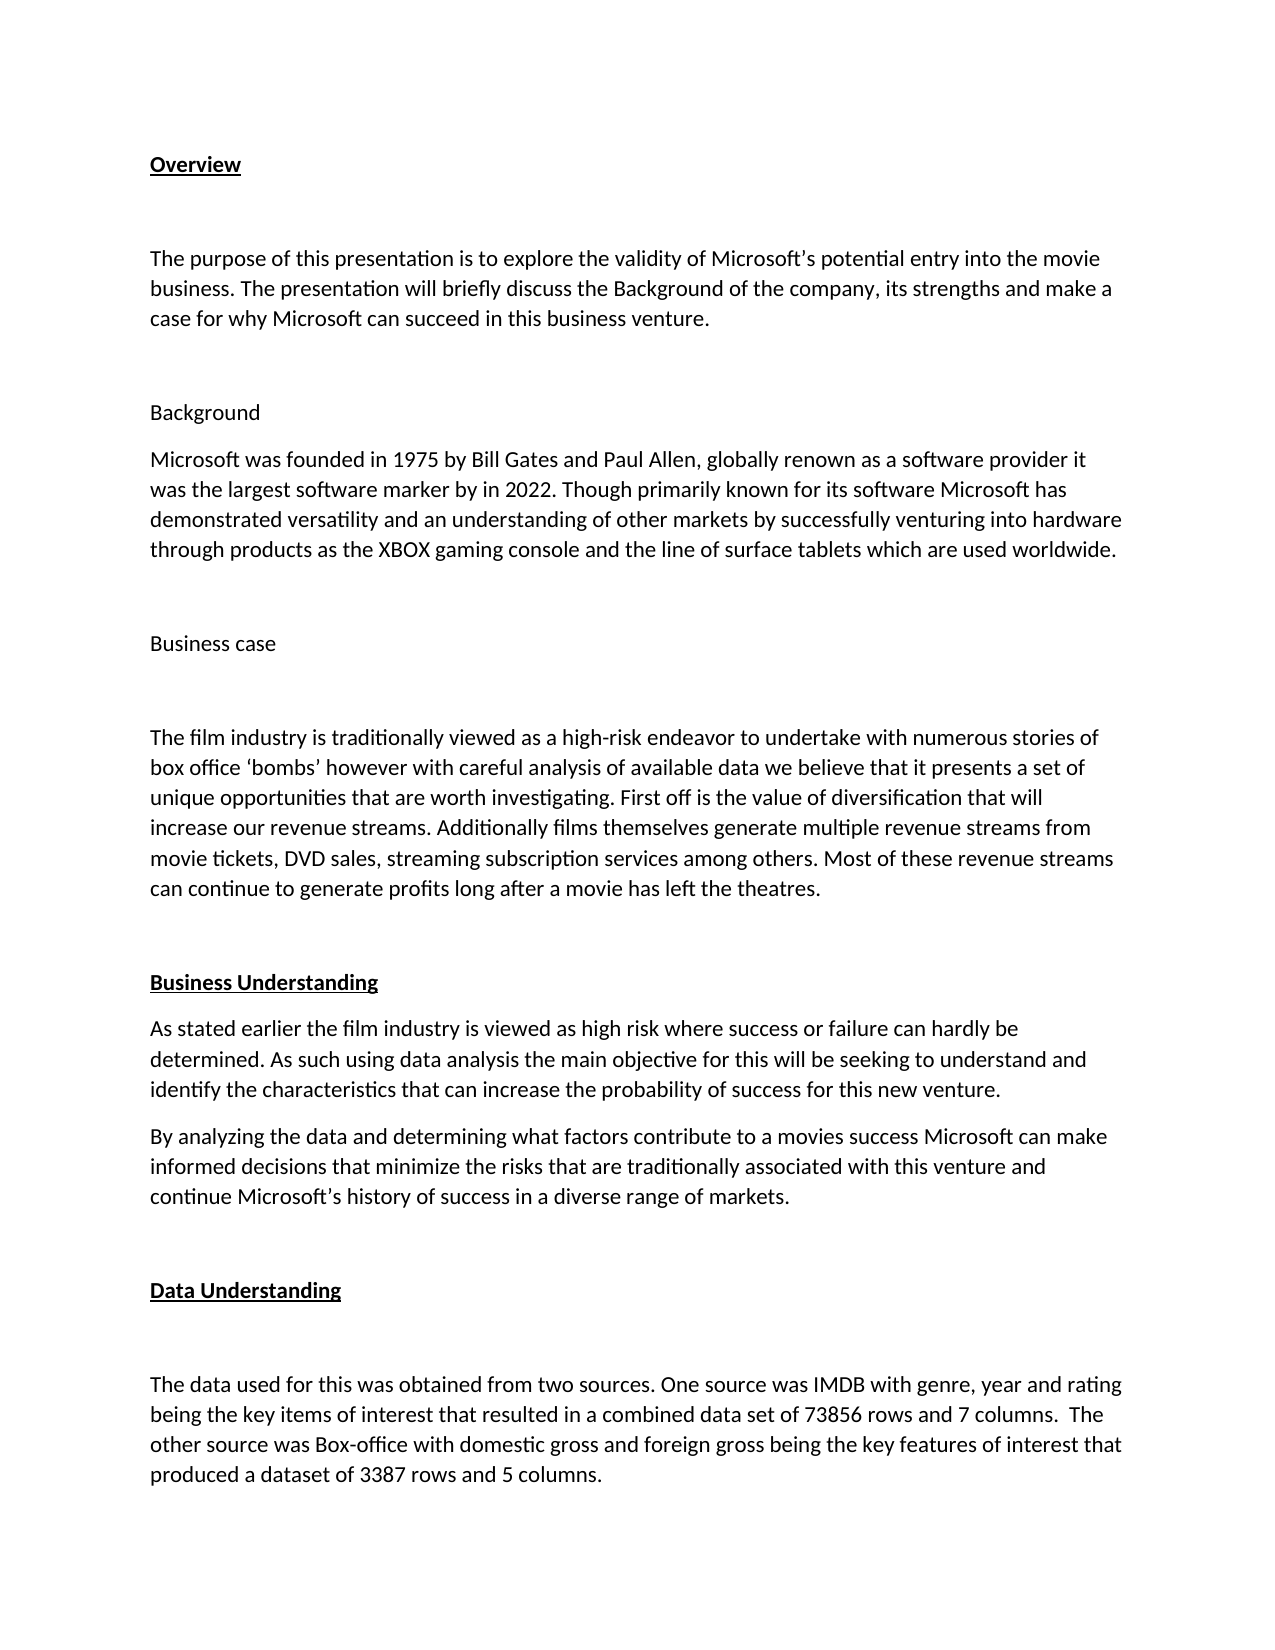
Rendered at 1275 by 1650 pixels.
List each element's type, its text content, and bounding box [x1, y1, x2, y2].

text Overview [150, 150, 1125, 178]
text Data Understanding [150, 1276, 1125, 1304]
text The purpose of this presentation is to explore the validity of Microsoft’s potential entry into the movie business. The presentation will briefly discuss the Background of the company, its strengths and make a case for why Microsoft can succeed in this business venture. [150, 244, 1125, 332]
text Background [150, 398, 1125, 426]
text Business case [150, 629, 1125, 657]
text By analyzing the data and determining what factors contribute to a movies success Microsoft can make informed decisions that minimize the risks that are traditionally associated with this venture and continue Microsoft’s history of success in a diverse range of markets. [150, 1122, 1125, 1210]
text The data used for this was obtained from two sources. One source was IMDB with genre, year and rating being the key items of interest that resulted in a combined data set of 73856 rows and 7 columns. The other source was Box-office with domestic gross and foreign gross being the key features of interest that produced a dataset of 3387 rows and 5 columns. [150, 1370, 1125, 1488]
text As stated earlier the film industry is viewed as high risk where success or failure can hardly be determined. As such using data analysis the main objective for this will be seeking to understand and identify the characteristics that can increase the probability of success for this new venture. [150, 1014, 1125, 1103]
text The film industry is traditionally viewed as a high-risk endeavor to undertake with numerous stories of box office ‘bombs’ however with careful analysis of available data we believe that it presents a set of unique opportunities that are worth investigating. First off is the value of diversification that will increase our revenue streams. Additionally films themselves generate multiple revenue streams from movie tickets, DVD sales, streaming subscription services among others. Most of these revenue streams can continue to generate profits long after a movie has left the theatres. [150, 723, 1125, 902]
text Business Understanding [150, 968, 1125, 996]
text Microsoft was founded in 1975 by Bill Gates and Paul Allen, globally renown as a software provider it was the largest software marker by in 2022. Though primarily known for its software Microsoft has demonstrated versatility and an understanding of other markets by successfully venturing into hardware through products as the XBOX gaming console and the line of surface tablets which are used worldwide. [150, 445, 1125, 563]
